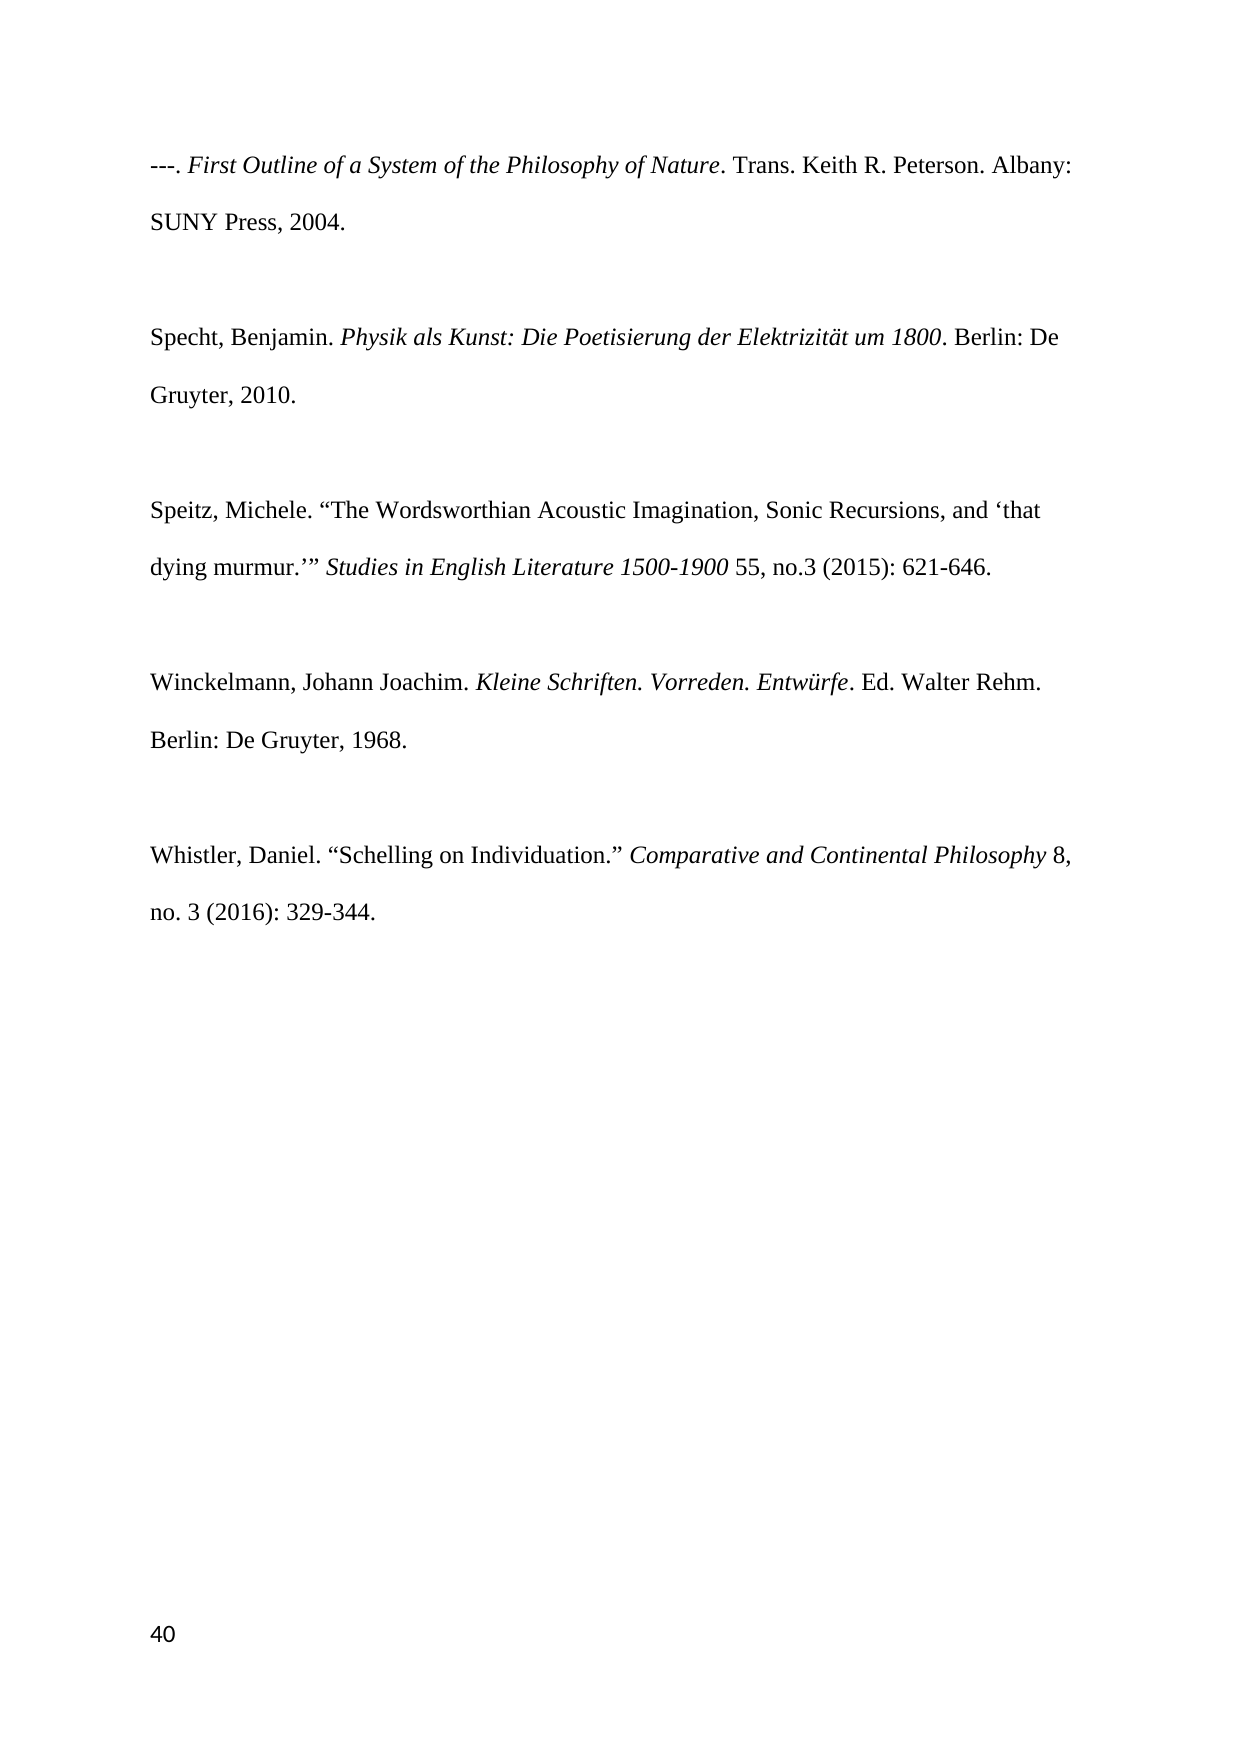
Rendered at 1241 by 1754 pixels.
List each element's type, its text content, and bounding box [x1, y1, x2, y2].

text Specht, Benjamin. Physik als Kunst: Die Poetisierung der Elektrizität um 1800. Berlin: De Gruyter, 2010. [150, 322, 1090, 409]
text Speitz, Michele. “The Wordsworthian Acoustic Imagination, Sonic Recursions, and ‘that dying murmur.’” Studies in English Literature 1500-1900 55, no.3 (2015): 621-646. [150, 495, 1090, 581]
text Winckelmann, Johann Joachim. Kleine Schriften. Vorreden. Entwürfe. Ed. Walter Rehm. Berlin: De Gruyter, 1968. [150, 667, 1090, 754]
text Whistler, Daniel. “Schelling on Individuation.” Comparative and Continental Philosophy 8, no. 3 (2016): 329-344. [150, 840, 1090, 926]
text ---. First Outline of a System of the Philosophy of Nature. Trans. Keith R. Peterson. Albany: SUNY Press, 2004. [150, 150, 1090, 236]
